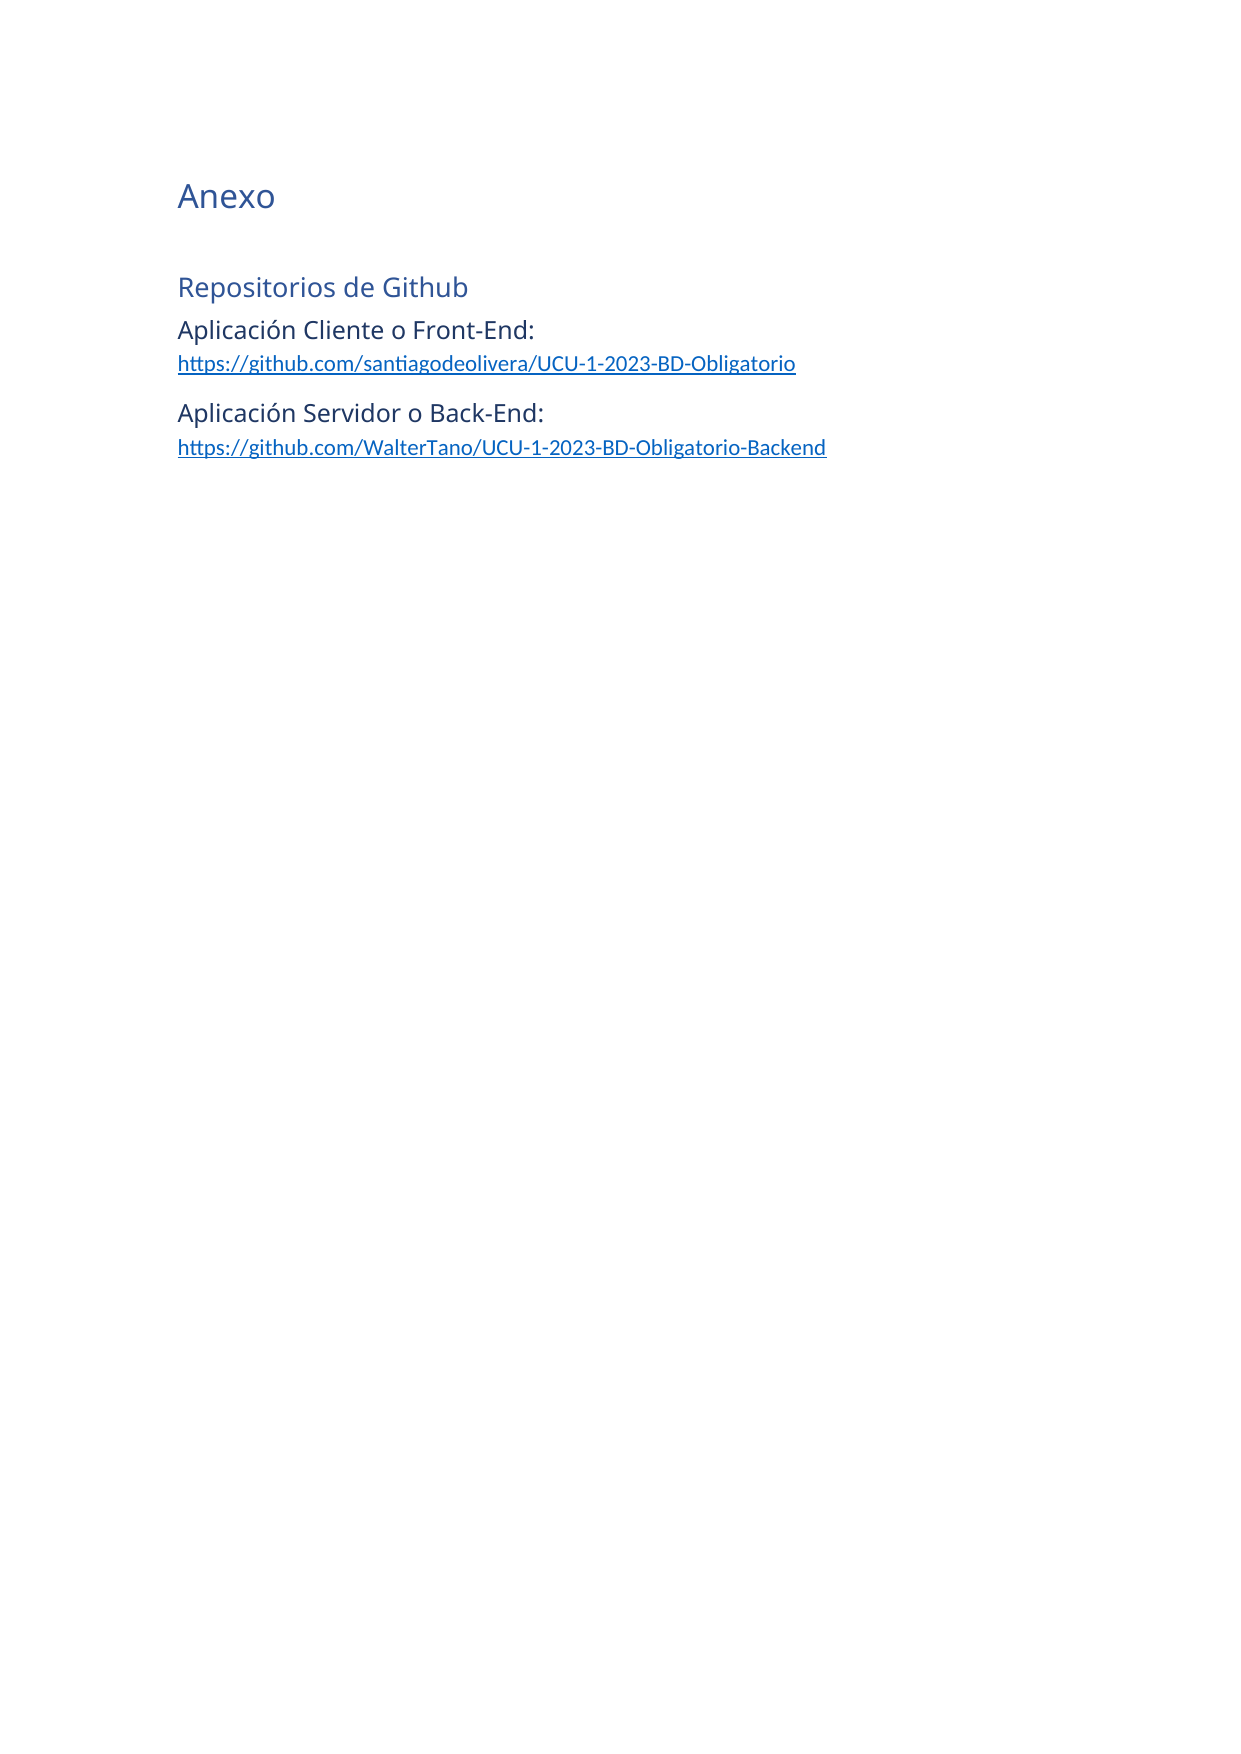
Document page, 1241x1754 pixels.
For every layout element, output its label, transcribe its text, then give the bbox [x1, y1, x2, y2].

subtitle Repositorios de Github [177, 268, 1063, 305]
subtitle Aplicación Servidor o Back-End: [177, 396, 1063, 430]
text https://github.com/santiagodeolivera/UCU-1-2023-BD-Obligatorio [177, 349, 1063, 377]
subtitle Anexo [177, 173, 1063, 218]
text https://github.com/WalterTano/UCU-1-2023-BD-Obligatorio-Backend [177, 433, 1063, 461]
subtitle Aplicación Cliente o Front-End: [177, 312, 1063, 346]
